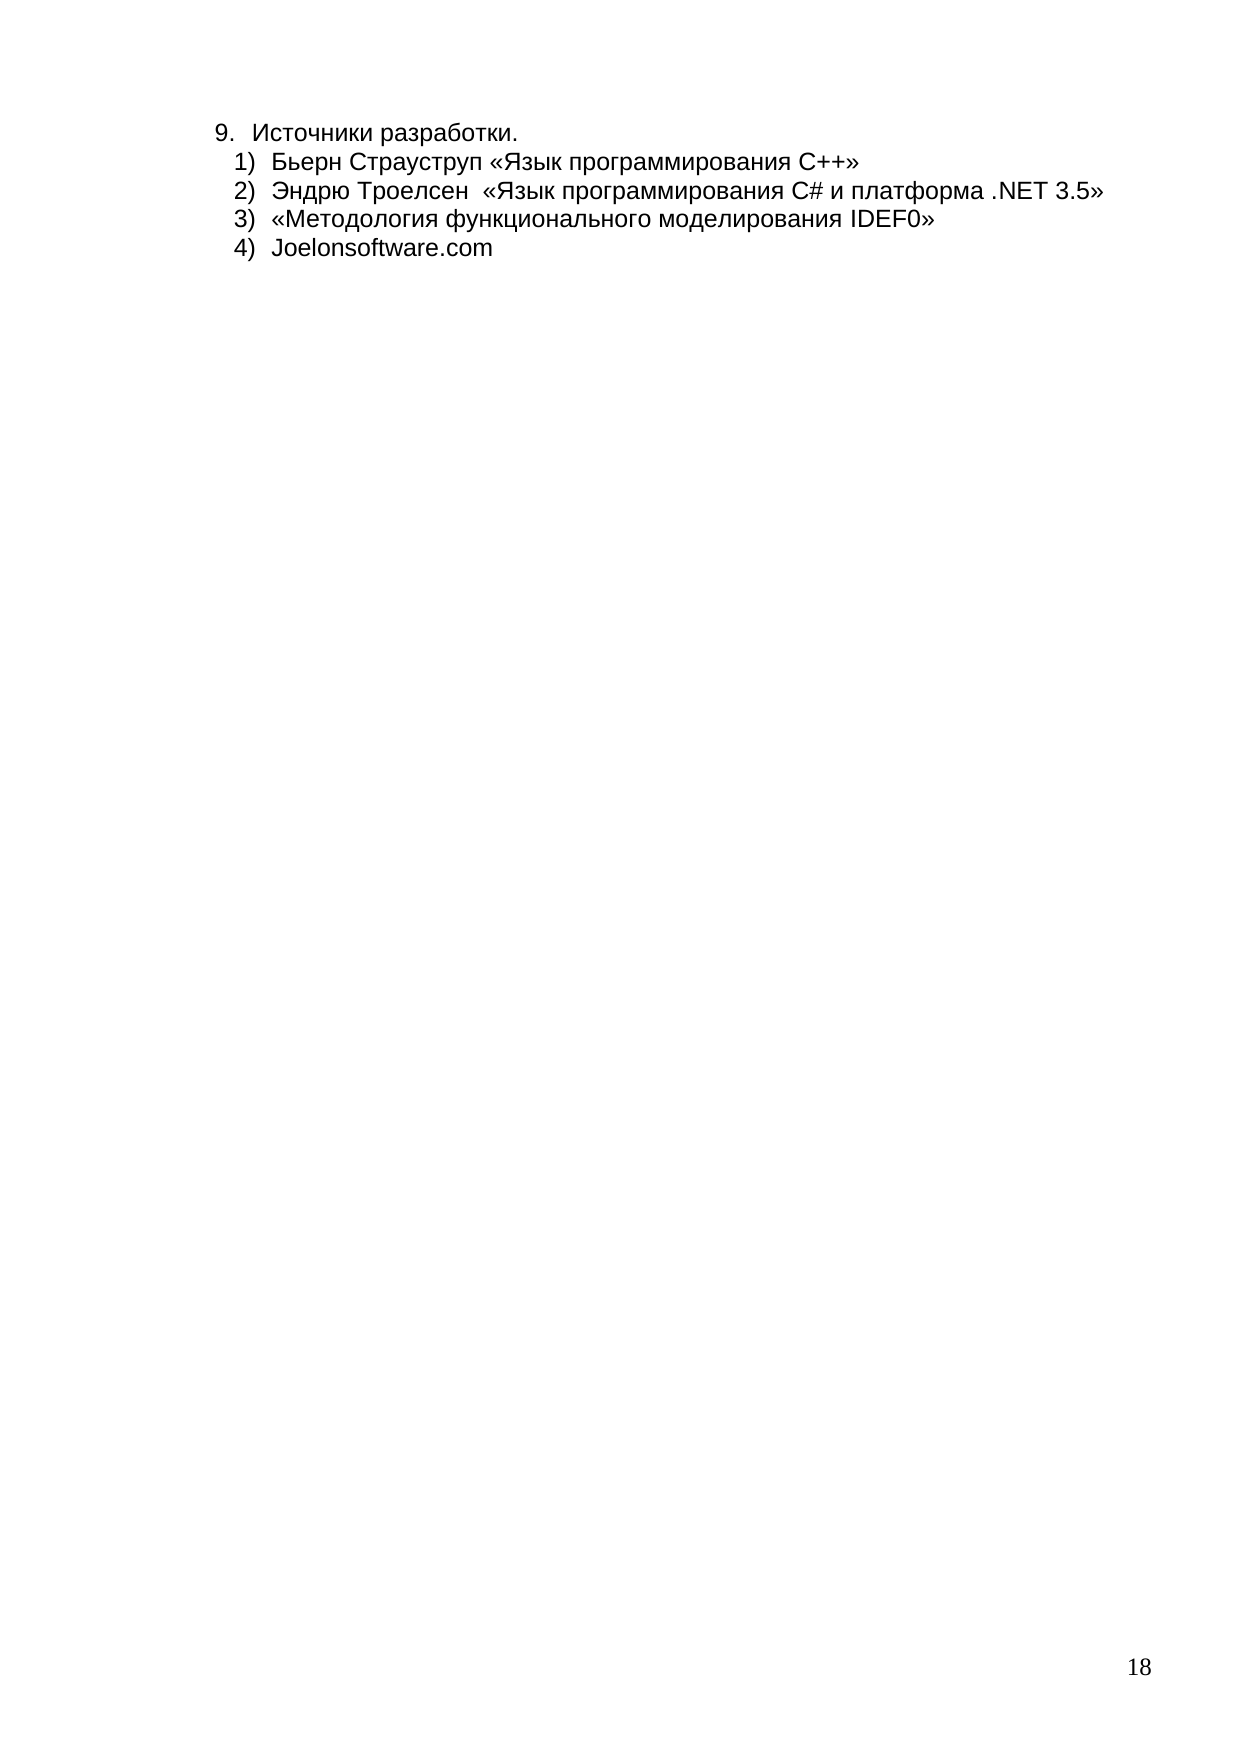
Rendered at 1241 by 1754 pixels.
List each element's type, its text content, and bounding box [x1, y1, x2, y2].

list «Методология функционального моделирования IDEF0» [233, 204, 1152, 233]
list Источники разработки. [214, 118, 1152, 147]
list Эндрю Троелсен «Язык программирования С# и платформа .NET 3.5» [233, 176, 1152, 204]
list Joelonsoftware.com [233, 233, 1152, 262]
list Бьерн Страуструп «Язык программирования С++» [233, 147, 1152, 176]
